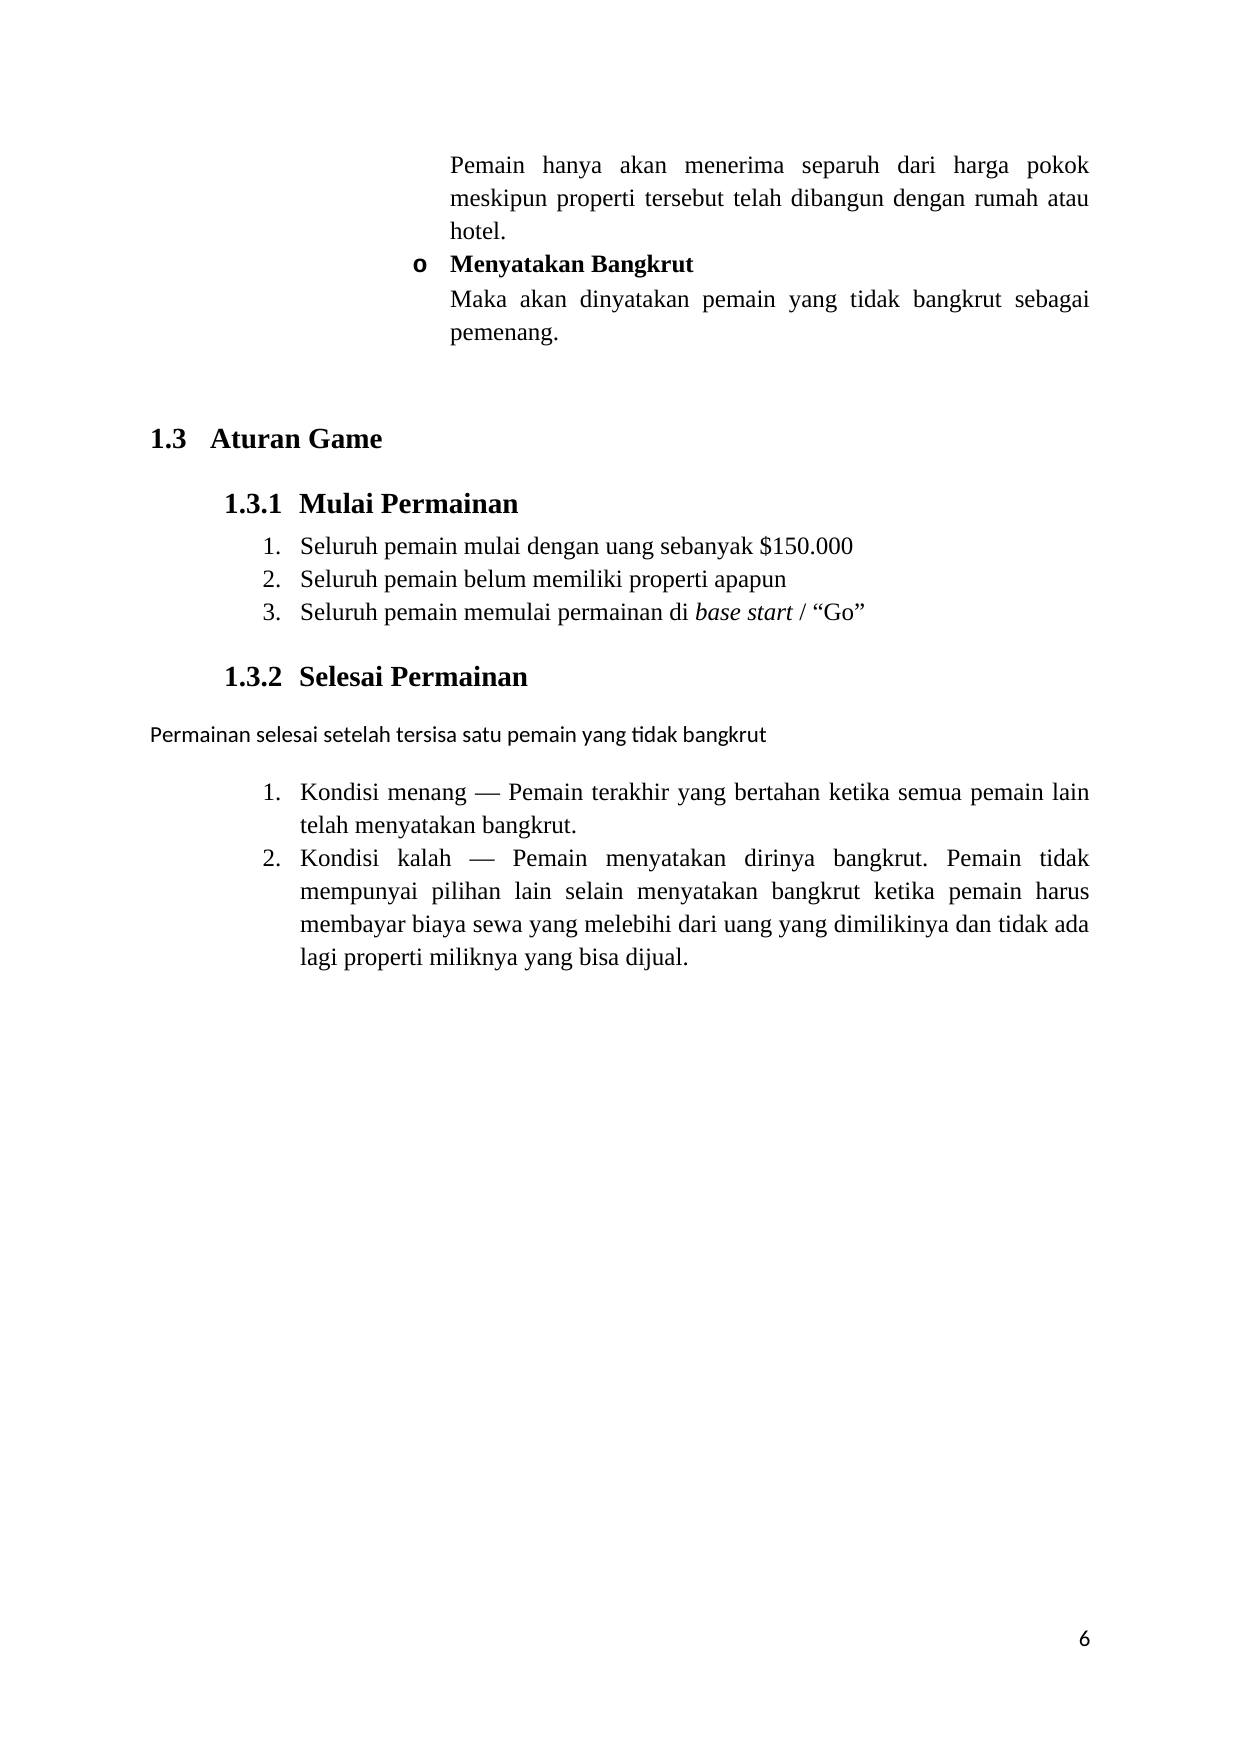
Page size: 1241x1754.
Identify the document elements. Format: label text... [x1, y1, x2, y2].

list Kondisi kalah — Pemain menyatakan dirinya bangkrut. Pemain tidak mempunyai pilihan lain selain menyatakan bangkrut ketika pemain harus membayar biaya sewa yang melebihi dari uang yang dimilikinya dan tidak ada lagi properti miliknya yang bisa dijual. [262, 843, 1090, 971]
text Pemain hanya akan menerima separuh dari harga pokok meskipun properti tersebut telah dibangun dengan rumah atau hotel. [450, 150, 1090, 245]
subtitle Mulai Permainan [224, 486, 1090, 520]
list Menyatakan Bangkrut [412, 249, 1090, 280]
text Maka akan dinyatakan pemain yang tidak bangkrut sebagai pemenang. [450, 284, 1090, 346]
list Seluruh pemain belum memiliki properti apapun [262, 564, 1090, 593]
list Kondisi menang — Pemain terakhir yang bertahan ketika semua pemain lain telah menyatakan bangkrut. [262, 777, 1090, 839]
subtitle Selesai Permainan [224, 659, 1090, 693]
list Seluruh pemain mulai dengan uang sebanyak $150.000 [262, 531, 1090, 559]
list Seluruh pemain memulai permainan di base start / “Go” [262, 597, 1090, 626]
subtitle Aturan Game [150, 421, 1090, 454]
